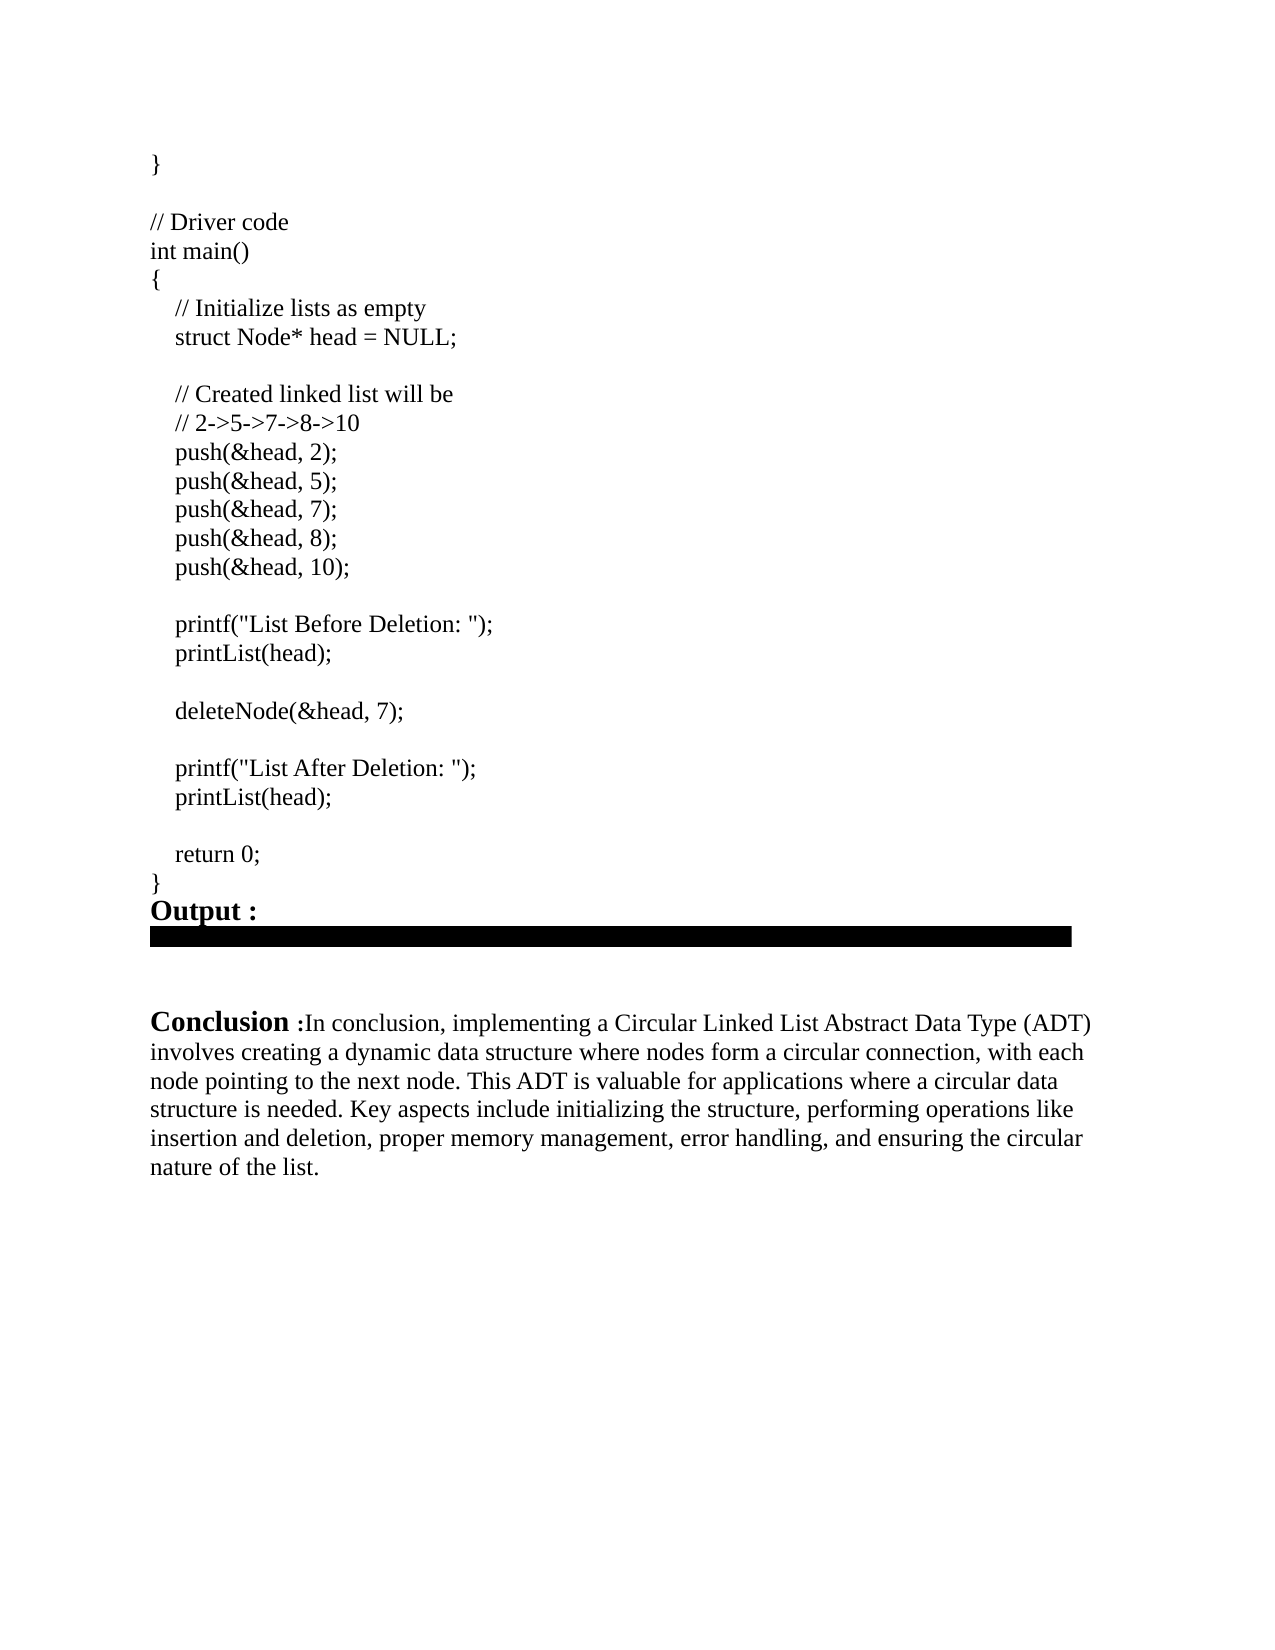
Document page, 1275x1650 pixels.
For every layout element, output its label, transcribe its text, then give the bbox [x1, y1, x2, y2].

text // Driver code [150, 207, 1125, 236]
text } [150, 869, 1125, 897]
text printList(head); [150, 639, 1125, 667]
text push(&head, 10); [150, 552, 1125, 581]
text push(&head, 5); [150, 466, 1125, 495]
text printf("List After Deletion: "); [150, 754, 1125, 782]
text // Initialize lists as empty [150, 294, 1125, 322]
text push(&head, 7); [150, 495, 1125, 524]
text // 2->5->7->8->10 [150, 409, 1125, 437]
text printf("List Before Deletion: "); [150, 610, 1125, 639]
text Conclusion :In conclusion, implementing a Circular Linked List Abstract Data Type (ADT) involves creating a dynamic data structure where nodes form a circular connection, with each node pointing to the next node. This ADT is valuable for applications where a circular data structure is needed. Key aspects include initializing the structure, performing operations like insertion and deletion, proper memory management, error handling, and ensuring the circular nature of the list. [150, 1009, 1125, 1181]
text { [150, 265, 1125, 294]
text } [150, 150, 1125, 179]
text printList(head); [150, 782, 1125, 811]
text Output : [150, 897, 1125, 926]
text struct Node* head = NULL; [150, 322, 1125, 351]
text push(&head, 2); [150, 437, 1125, 466]
text deleteNode(&head, 7); [150, 696, 1125, 725]
text int main() [150, 236, 1125, 265]
text push(&head, 8); [150, 524, 1125, 552]
text // Created linked list will be [150, 380, 1125, 409]
text return 0; [150, 840, 1125, 869]
